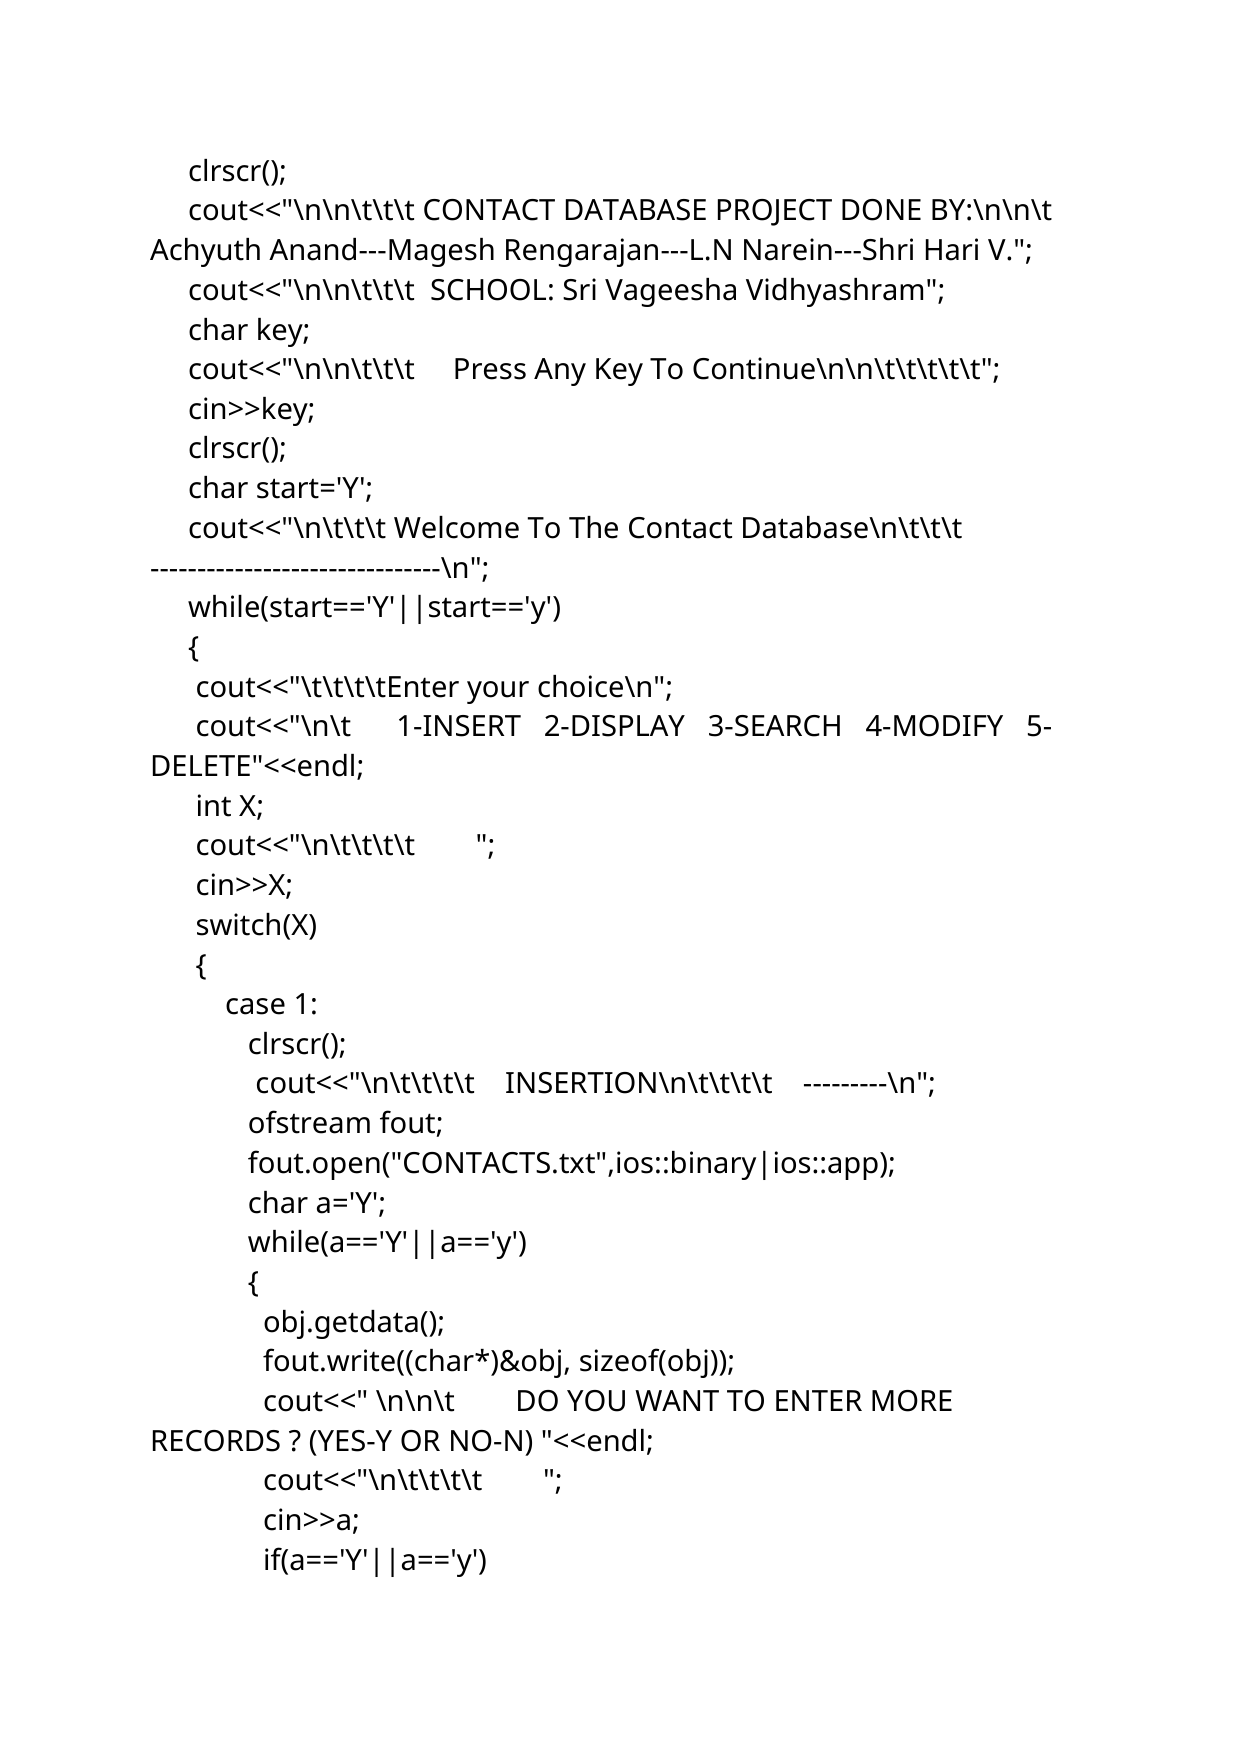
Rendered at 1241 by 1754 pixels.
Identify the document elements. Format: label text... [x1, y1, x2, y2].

text cout<<"\t\t\t\tEnter your choice\n"; [150, 666, 1090, 706]
text cout<<"\n\t 1-INSERT 2-DISPLAY 3-SEARCH 4-MODIFY 5-DELETE"<<endl; [150, 706, 1090, 785]
text cin>>X; [150, 864, 1090, 904]
text cout<<"\n\n\t\t\t SCHOOL: Sri Vageesha Vidhyashram"; [150, 269, 1090, 309]
text char key; [150, 309, 1090, 348]
text while(a=='Y'||a=='y') [150, 1222, 1090, 1261]
text obj.getdata(); [150, 1301, 1090, 1341]
text cout<<"\n\t\t\t Welcome To The Contact Database\n\t\t\t -------------------------------\n"; [150, 507, 1090, 587]
text fout.open("CONTACTS.txt",ios::binary|ios::app); [150, 1142, 1090, 1182]
text char a='Y'; [150, 1182, 1090, 1222]
text ofstream fout; [150, 1102, 1090, 1142]
text { [150, 626, 1090, 666]
text cout<<"\n\t\t\t\t "; [150, 825, 1090, 864]
text cout<<"\n\n\t\t\t CONTACT DATABASE PROJECT DONE BY:\n\n\t Achyuth Anand---Magesh Rengarajan---L.N Narein---Shri Hari V."; [150, 190, 1090, 269]
text clrscr(); [150, 150, 1090, 190]
text fout.write((char*)&obj, sizeof(obj)); [150, 1341, 1090, 1380]
text char start='Y'; [150, 467, 1090, 507]
text case 1: [150, 983, 1090, 1023]
text { [150, 1261, 1090, 1301]
text clrscr(); [150, 1023, 1090, 1063]
text clrscr(); [150, 428, 1090, 467]
text cin>>a; [150, 1499, 1090, 1539]
text if(a=='Y'||a=='y') [150, 1539, 1090, 1579]
text cout<<"\n\t\t\t\t "; [150, 1460, 1090, 1499]
text cout<<"\n\n\t\t\t Press Any Key To Continue\n\n\t\t\t\t\t"; [150, 348, 1090, 388]
text cin>>key; [150, 388, 1090, 428]
text int X; [150, 785, 1090, 825]
text cout<<" \n\n\t DO YOU WANT TO ENTER MORE RECORDS ? (YES-Y OR NO-N) "<<endl; [150, 1380, 1090, 1460]
text switch(X) [150, 904, 1090, 944]
text cout<<"\n\t\t\t\t INSERTION\n\t\t\t\t ---------\n"; [150, 1063, 1090, 1102]
text while(start=='Y'||start=='y') [150, 587, 1090, 626]
text { [150, 944, 1090, 983]
